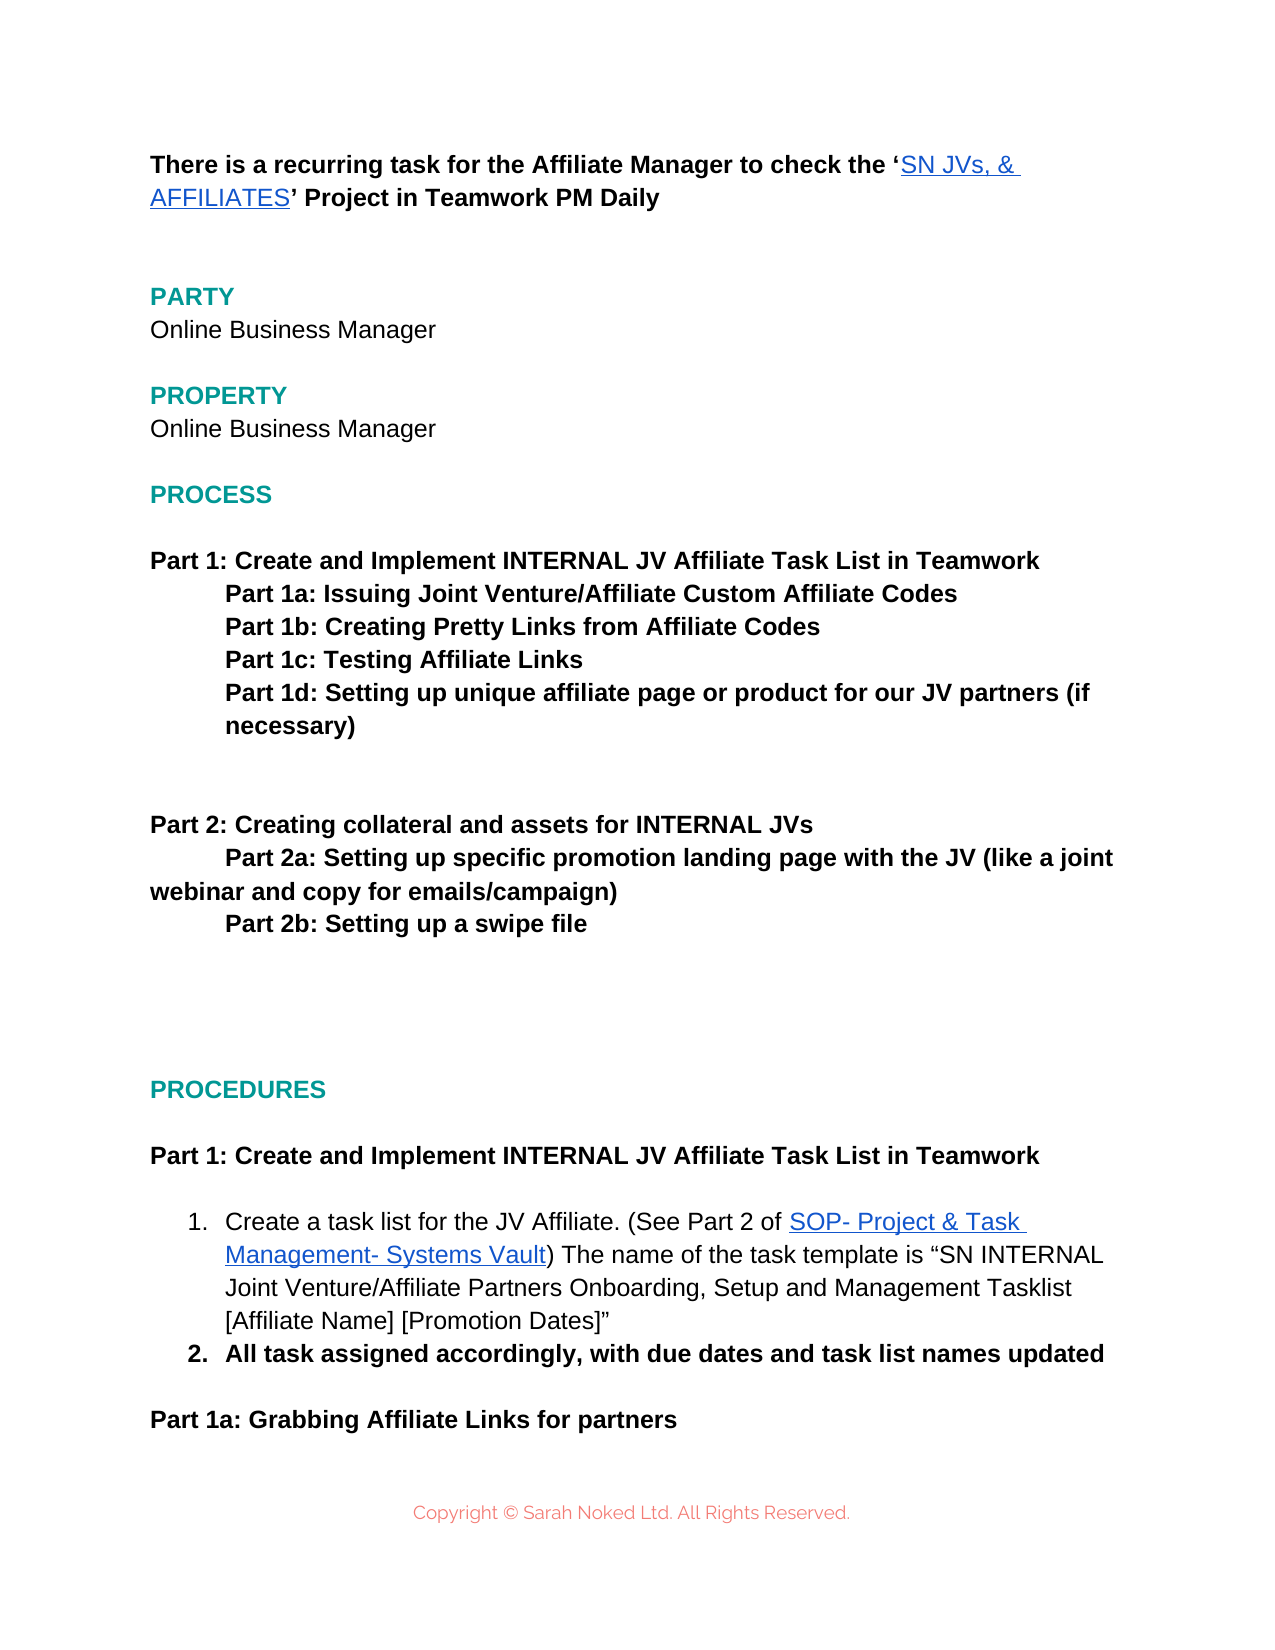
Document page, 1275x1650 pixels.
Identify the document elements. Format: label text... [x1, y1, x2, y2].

list Create a task list for the JV Affiliate. (See Part 2 of SOP- Project & Task Management- Systems Vault) The name of the task template is “SN INTERNAL Joint Venture/Affiliate Partners Onboarding, Setup and Management Tasklist [Affiliate Name] [Promotion Dates]” [187, 1207, 1125, 1334]
text PARTY [150, 282, 1125, 311]
list All task assigned accordingly, with due dates and task list names updated [187, 1339, 1125, 1367]
text PROCESS [150, 480, 1125, 509]
text Part 1a: Issuing Joint Venture/Affiliate Custom Affiliate Codes [225, 579, 1125, 608]
text Part 1b: Creating Pretty Links from Affiliate Codes [225, 612, 1125, 641]
text There is a recurring task for the Affiliate Manager to check the ‘SN JVs, & AFFILIATES’ Project in Teamwork PM Daily [150, 150, 1125, 212]
text Part 2: Creating collateral and assets for INTERNAL JVs [150, 810, 1125, 839]
text Part 1d: Setting up unique affiliate page or product for our JV partners (if necessary) [225, 678, 1125, 740]
text Part 1a: Grabbing Affiliate Links for partners [150, 1405, 1125, 1433]
text Part 1: Create and Implement INTERNAL JV Affiliate Task List in Teamwork [150, 546, 1125, 575]
text PROCEDURES [150, 1074, 1125, 1103]
text Part 2b: Setting up a swipe file [150, 909, 1125, 938]
text PROPERTY [150, 381, 1125, 410]
text Online Business Manager [150, 315, 1125, 344]
text Online Business Manager [150, 414, 1125, 443]
text Part 1: Create and Implement INTERNAL JV Affiliate Task List in Teamwork [150, 1141, 1125, 1169]
text Part 2a: Setting up specific promotion landing page with the JV (like a joint webinar and copy for emails/campaign) [150, 843, 1125, 905]
text Part 1c: Testing Affiliate Links [225, 645, 1125, 674]
